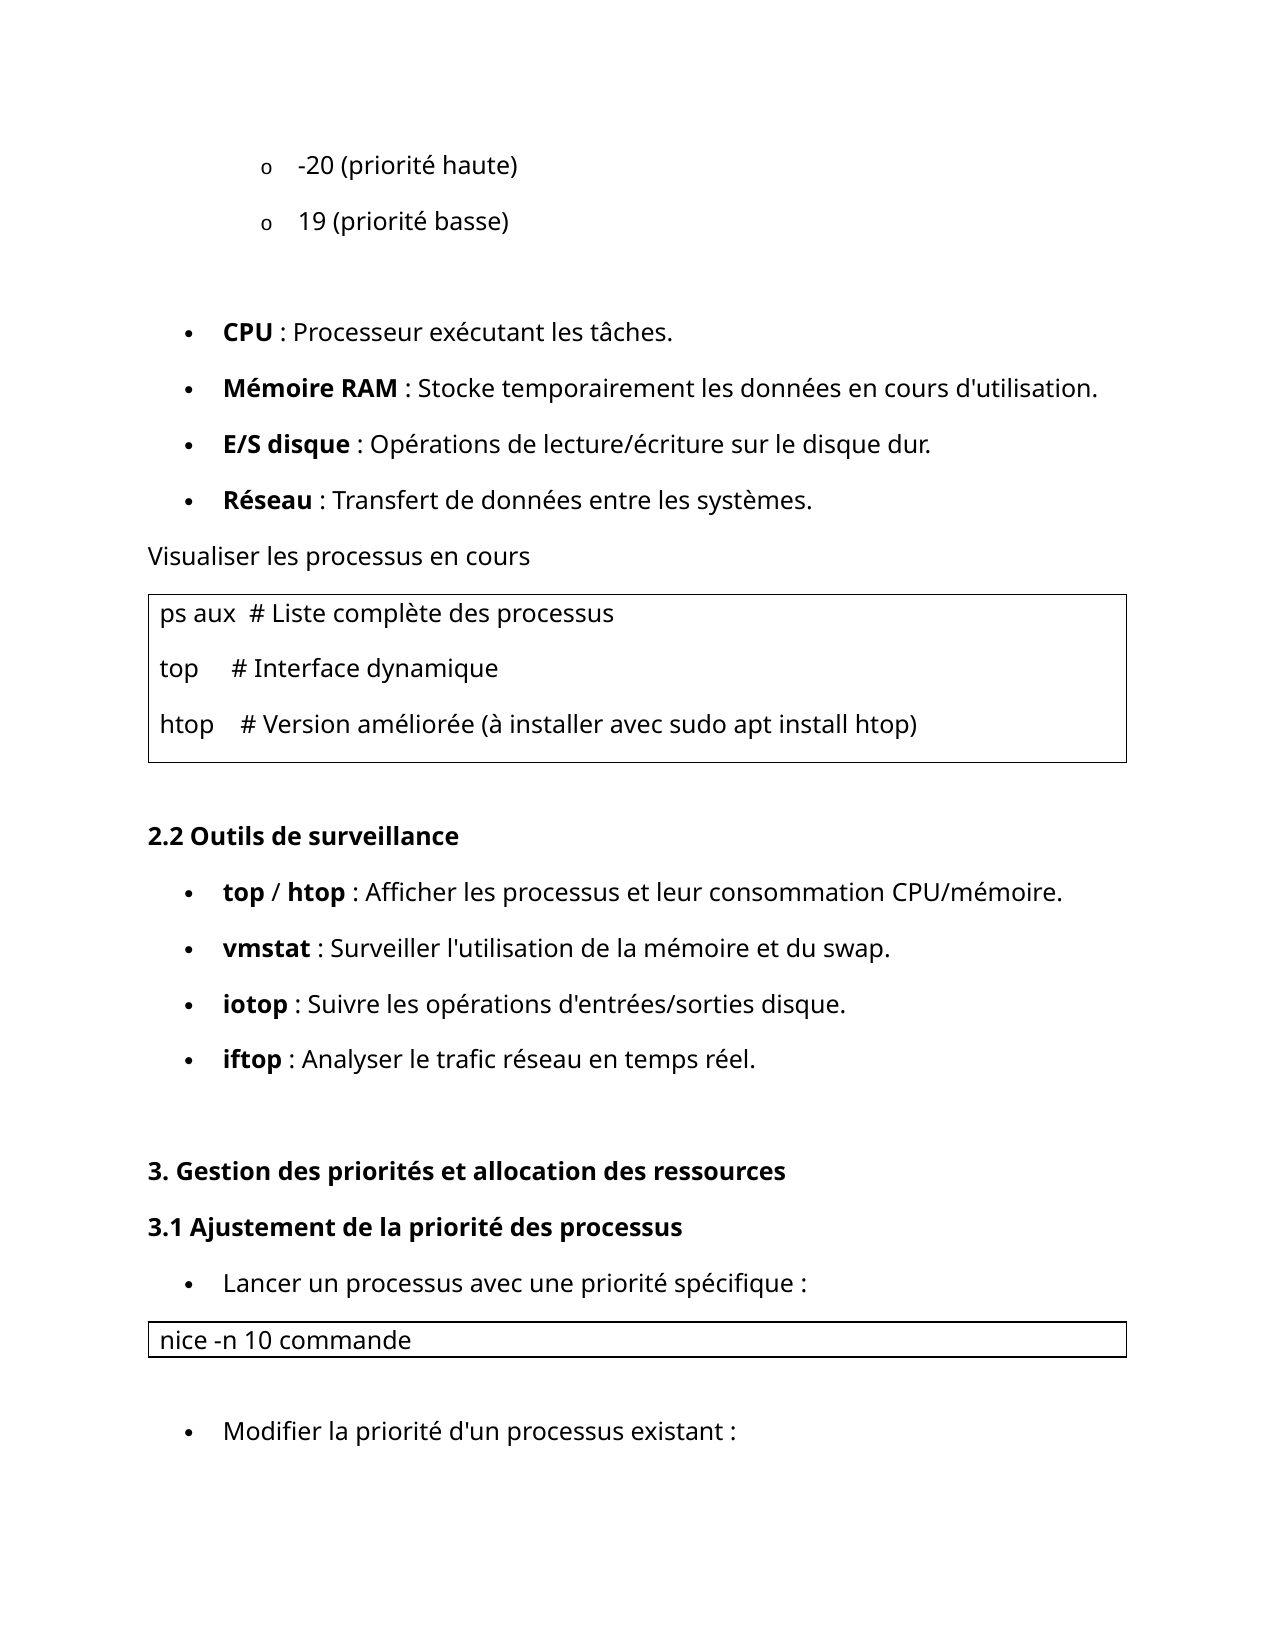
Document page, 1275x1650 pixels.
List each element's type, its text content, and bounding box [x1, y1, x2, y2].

list Mémoire RAM : Stocke temporairement les données en cours d'utilisation. [185, 371, 1127, 405]
list Lancer un processus avec une priorité spécifique : [185, 1266, 1127, 1299]
text 3.1 Ajustement de la priorité des processus [148, 1210, 1127, 1244]
list Réseau : Transfert de données entre les systèmes. [185, 483, 1127, 517]
list top / htop : Afficher les processus et leur consommation CPU/mémoire. [185, 875, 1127, 909]
text Visualiser les processus en cours [148, 538, 1127, 572]
text 2.2 Outils de surveillance [148, 819, 1127, 853]
list E/S disque : Opérations de lecture/écriture sur le disque dur. [185, 427, 1127, 461]
list iftop : Analyser le trafic réseau en temps réel. [185, 1042, 1127, 1076]
text 3. Gestion des priorités et allocation des ressources [148, 1154, 1127, 1188]
list vmstat : Surveiller l'utilisation de la mémoire et du swap. [185, 931, 1127, 964]
list Modifier la priorité d'un processus existant : [185, 1413, 1127, 1447]
list -20 (priorité haute) [260, 148, 1127, 182]
table_header nice -n 10 commande [149, 1323, 1126, 1356]
list CPU : Processeur exécutant les tâches. [185, 315, 1127, 349]
list 19 (priorité basse) [260, 203, 1127, 237]
list iotop : Suivre les opérations d'entrées/sorties disque. [185, 986, 1127, 1020]
table_header ps aux # Liste complète des processus top # Interface dynamique htop # Version améliorée (à installer avec sudo apt install htop) [149, 595, 1126, 762]
